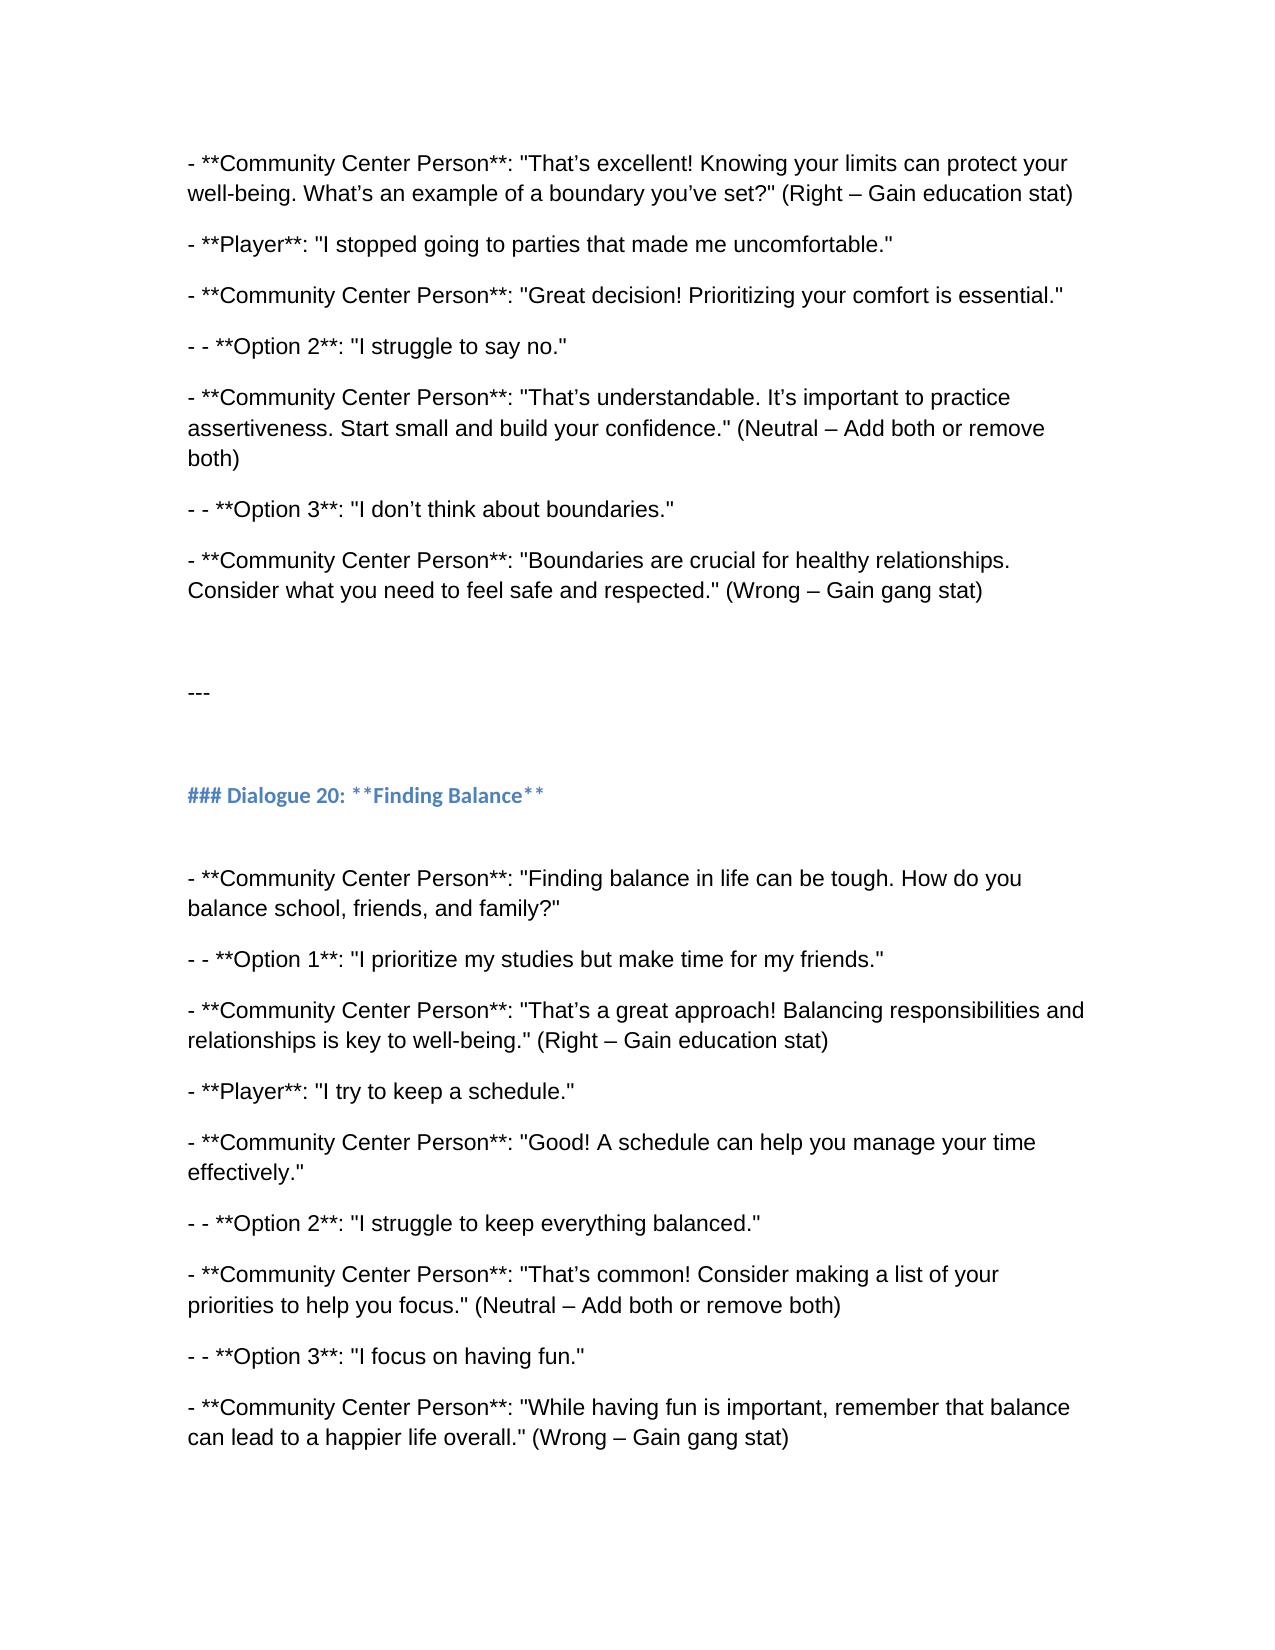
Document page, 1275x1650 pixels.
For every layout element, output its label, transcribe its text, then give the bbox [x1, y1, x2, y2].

text - **Community Center Person**: "That’s understandable. It’s important to practice assertiveness. Start small and build your confidence." (Neutral – Add both or remove both) [187, 384, 1087, 471]
text - **Community Center Person**: "While having fun is important, remember that balance can lead to a happier life overall." (Wrong – Gain gang stat) [187, 1394, 1087, 1450]
text - **Community Center Person**: "That’s excellent! Knowing your limits can protect your well-being. What’s an example of a boundary you’ve set?" (Right – Gain education stat) [187, 150, 1087, 207]
text - **Community Center Person**: "That’s common! Consider making a list of your priorities to help you focus." (Neutral – Add both or remove both) [187, 1261, 1087, 1318]
text - - **Option 1**: "I prioritize my studies but make time for my friends." [187, 946, 1087, 972]
text - - **Option 2**: "I struggle to keep everything balanced." [187, 1210, 1087, 1237]
text - **Player**: "I stopped going to parties that made me uncomfortable." [187, 231, 1087, 258]
text - - **Option 2**: "I struggle to say no." [187, 333, 1087, 360]
text - **Community Center Person**: "Finding balance in life can be tough. How do you balance school, friends, and family?" [187, 864, 1087, 921]
text - **Player**: "I try to keep a schedule." [187, 1078, 1087, 1104]
text - - **Option 3**: "I focus on having fun." [187, 1343, 1087, 1369]
subtitle ### Dialogue 20: **Finding Balance** [187, 781, 1087, 809]
text - - **Option 3**: "I don’t think about boundaries." [187, 496, 1087, 522]
text - **Community Center Person**: "That’s a great approach! Balancing responsibilities and relationships is key to well-being." (Right – Gain education stat) [187, 997, 1087, 1053]
text --- [187, 679, 1087, 706]
text - **Community Center Person**: "Boundaries are crucial for healthy relationships. Consider what you need to feel safe and respected." (Wrong – Gain gang stat) [187, 547, 1087, 603]
text - **Community Center Person**: "Great decision! Prioritizing your comfort is essential." [187, 282, 1087, 309]
text - **Community Center Person**: "Good! A schedule can help you manage your time effectively." [187, 1129, 1087, 1186]
